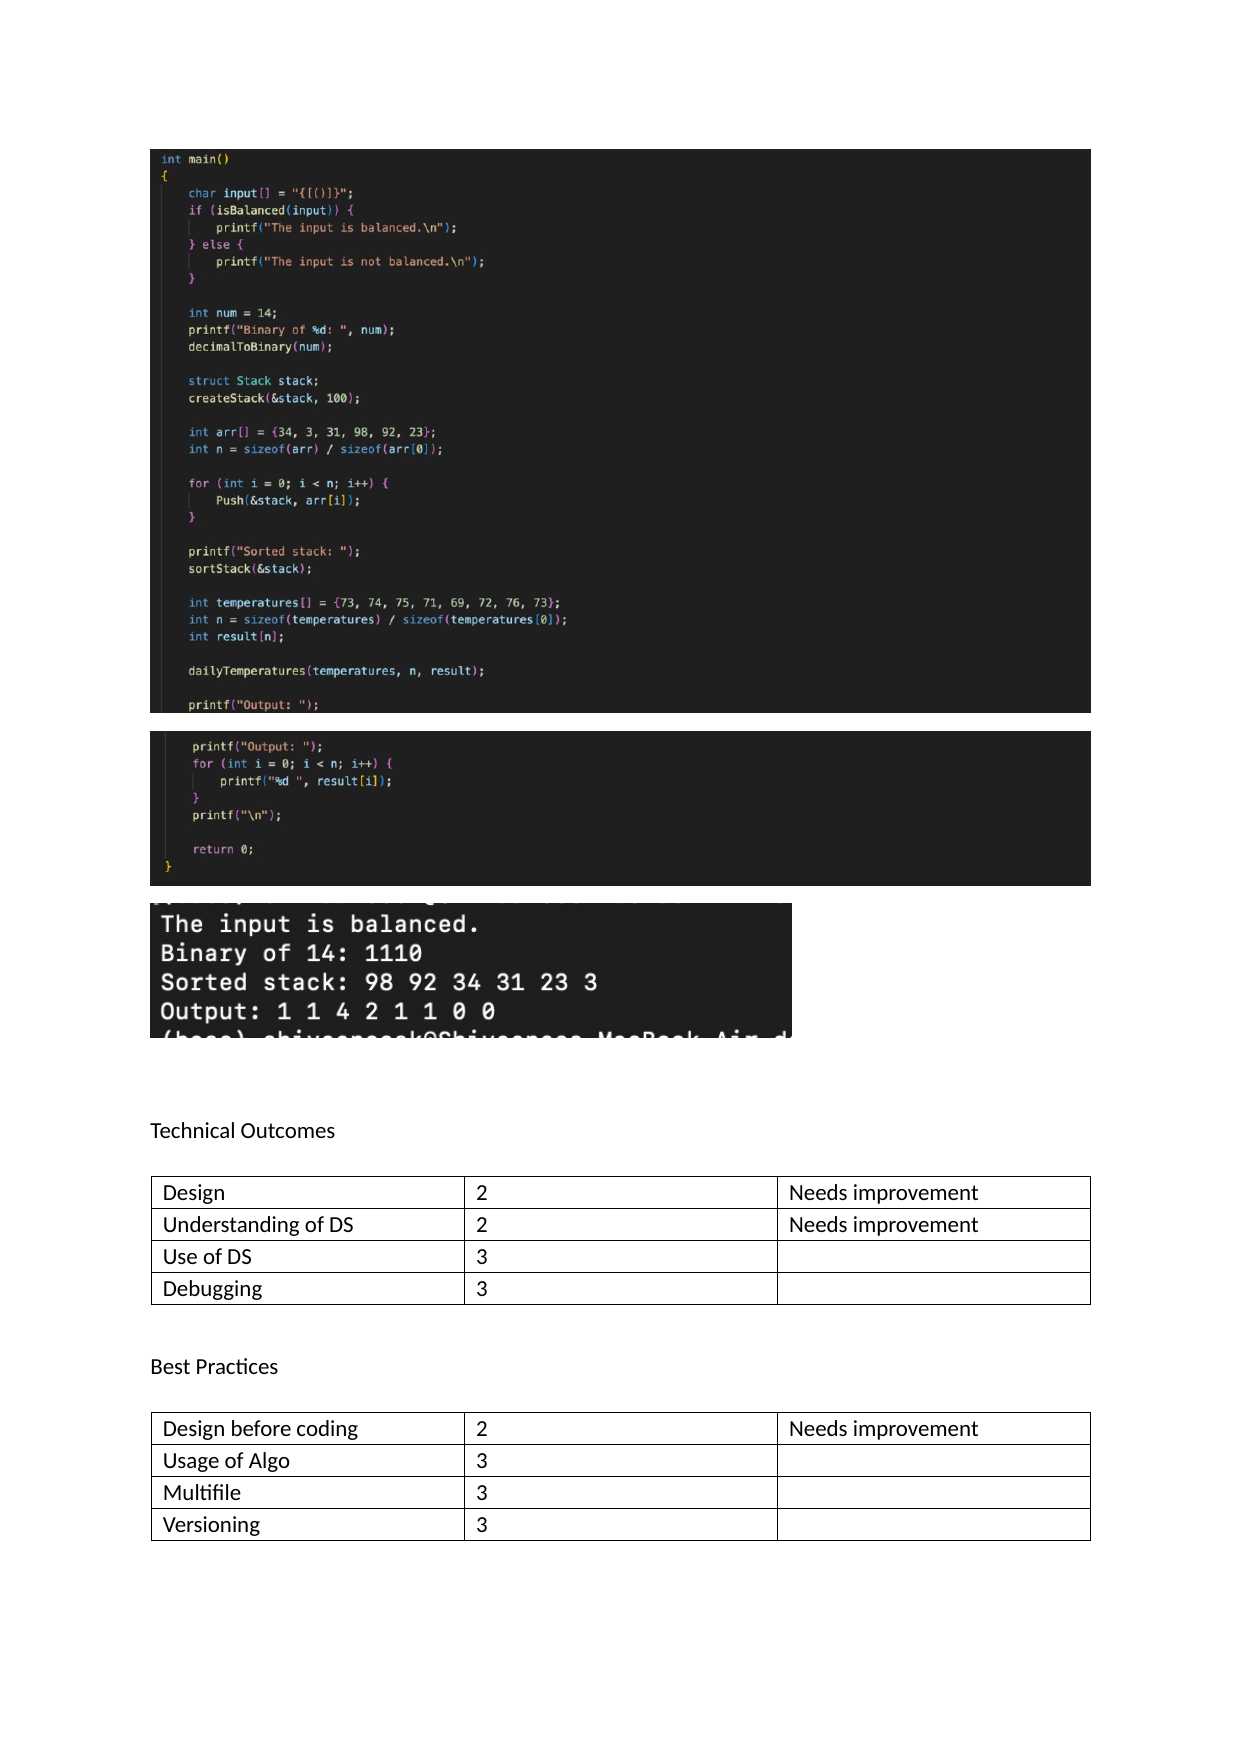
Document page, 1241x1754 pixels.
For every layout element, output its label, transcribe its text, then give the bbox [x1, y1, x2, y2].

table_header 2 [465, 1413, 777, 1444]
table_cell Multifile [152, 1477, 464, 1508]
table_cell Use of DS [152, 1241, 464, 1272]
table_cell [778, 1273, 1090, 1304]
table_header Needs improvement [778, 1177, 1090, 1208]
table_cell 3 [465, 1273, 777, 1304]
table_cell Understanding of DS [152, 1209, 464, 1240]
table_cell 3 [465, 1509, 777, 1540]
table_cell [778, 1445, 1090, 1476]
table_cell Debugging [152, 1273, 464, 1304]
picture [150, 903, 792, 1038]
table_cell [778, 1509, 1090, 1540]
table_cell 2 [465, 1209, 777, 1240]
table_header Needs improvement [778, 1413, 1090, 1444]
table_cell Versioning [152, 1509, 464, 1540]
table_header 2 [465, 1177, 777, 1208]
picture [150, 149, 1091, 713]
table_header Design before coding [152, 1413, 464, 1444]
table_header Design [152, 1177, 464, 1208]
text Best Practices [150, 1352, 1094, 1380]
table_cell [778, 1477, 1090, 1508]
picture [150, 731, 1091, 886]
text Technical Outcomes [150, 1116, 1094, 1144]
table_cell Needs improvement [778, 1209, 1090, 1240]
table_cell [778, 1241, 1090, 1272]
table_cell 3 [465, 1477, 777, 1508]
table_cell 3 [465, 1445, 777, 1476]
table_cell Usage of Algo [152, 1445, 464, 1476]
table_cell 3 [465, 1241, 777, 1272]
